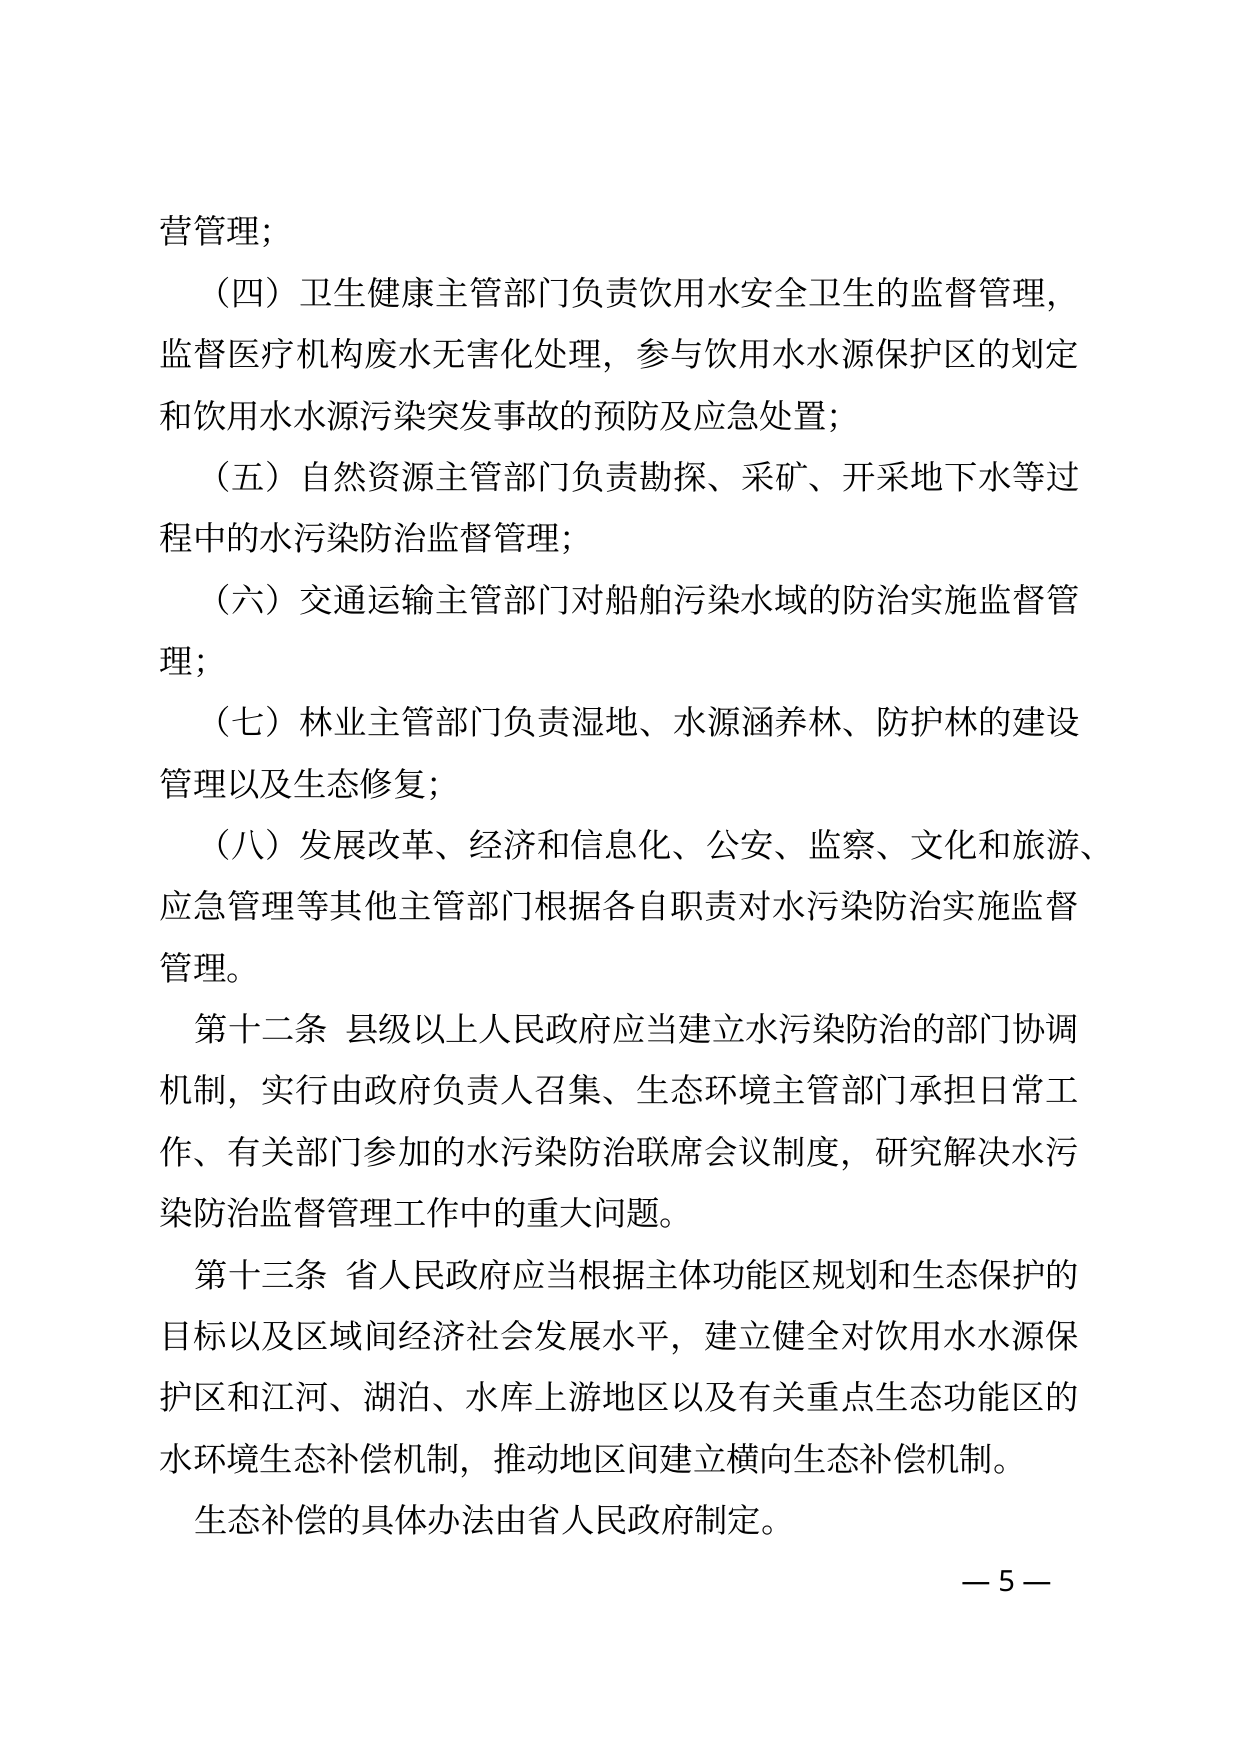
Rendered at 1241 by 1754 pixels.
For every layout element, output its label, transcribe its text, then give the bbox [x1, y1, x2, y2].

text （八）发展改革、经济和信息化、公安、监察、文化和旅游、应急管理等其他主管部门根据各自职责对水污染防治实施监督管理。 [159, 808, 1081, 992]
text （七）林业主管部门负责湿地、水源涵养林、防护林的建设管理以及生态修复； [159, 686, 1081, 808]
text 第十三条 省人民政府应当根据主体功能区规划和生态保护的目标以及区域间经济社会发展水平，建立健全对饮用水水源保护区和江河、湖泊、水库上游地区以及有关重点生态功能区的水环境生态补偿机制，推动地区间建立横向生态补偿机制。 [159, 1238, 1081, 1483]
text 生态补偿的具体办法由省人民政府制定。 [159, 1483, 1081, 1545]
text （五）自然资源主管部门负责勘探、采矿、开采地下水等过程中的水污染防治监督管理； [159, 440, 1081, 563]
text 第十二条 县级以上人民政府应当建立水污染防治的部门协调机制，实行由政府负责人召集、生态环境主管部门承担日常工作、有关部门参加的水污染防治联席会议制度，研究解决水污染防治监督管理工作中的重大问题。 [159, 992, 1081, 1238]
text （六）交通运输主管部门对船舶污染水域的防治实施监督管理； [159, 563, 1081, 686]
text （四）卫生健康主管部门负责饮用水安全卫生的监督管理，监督医疗机构废水无害化处理，参与饮用水水源保护区的划定和饮用水水源污染突发事故的预防及应急处置； [159, 256, 1081, 440]
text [159, 195, 1081, 256]
